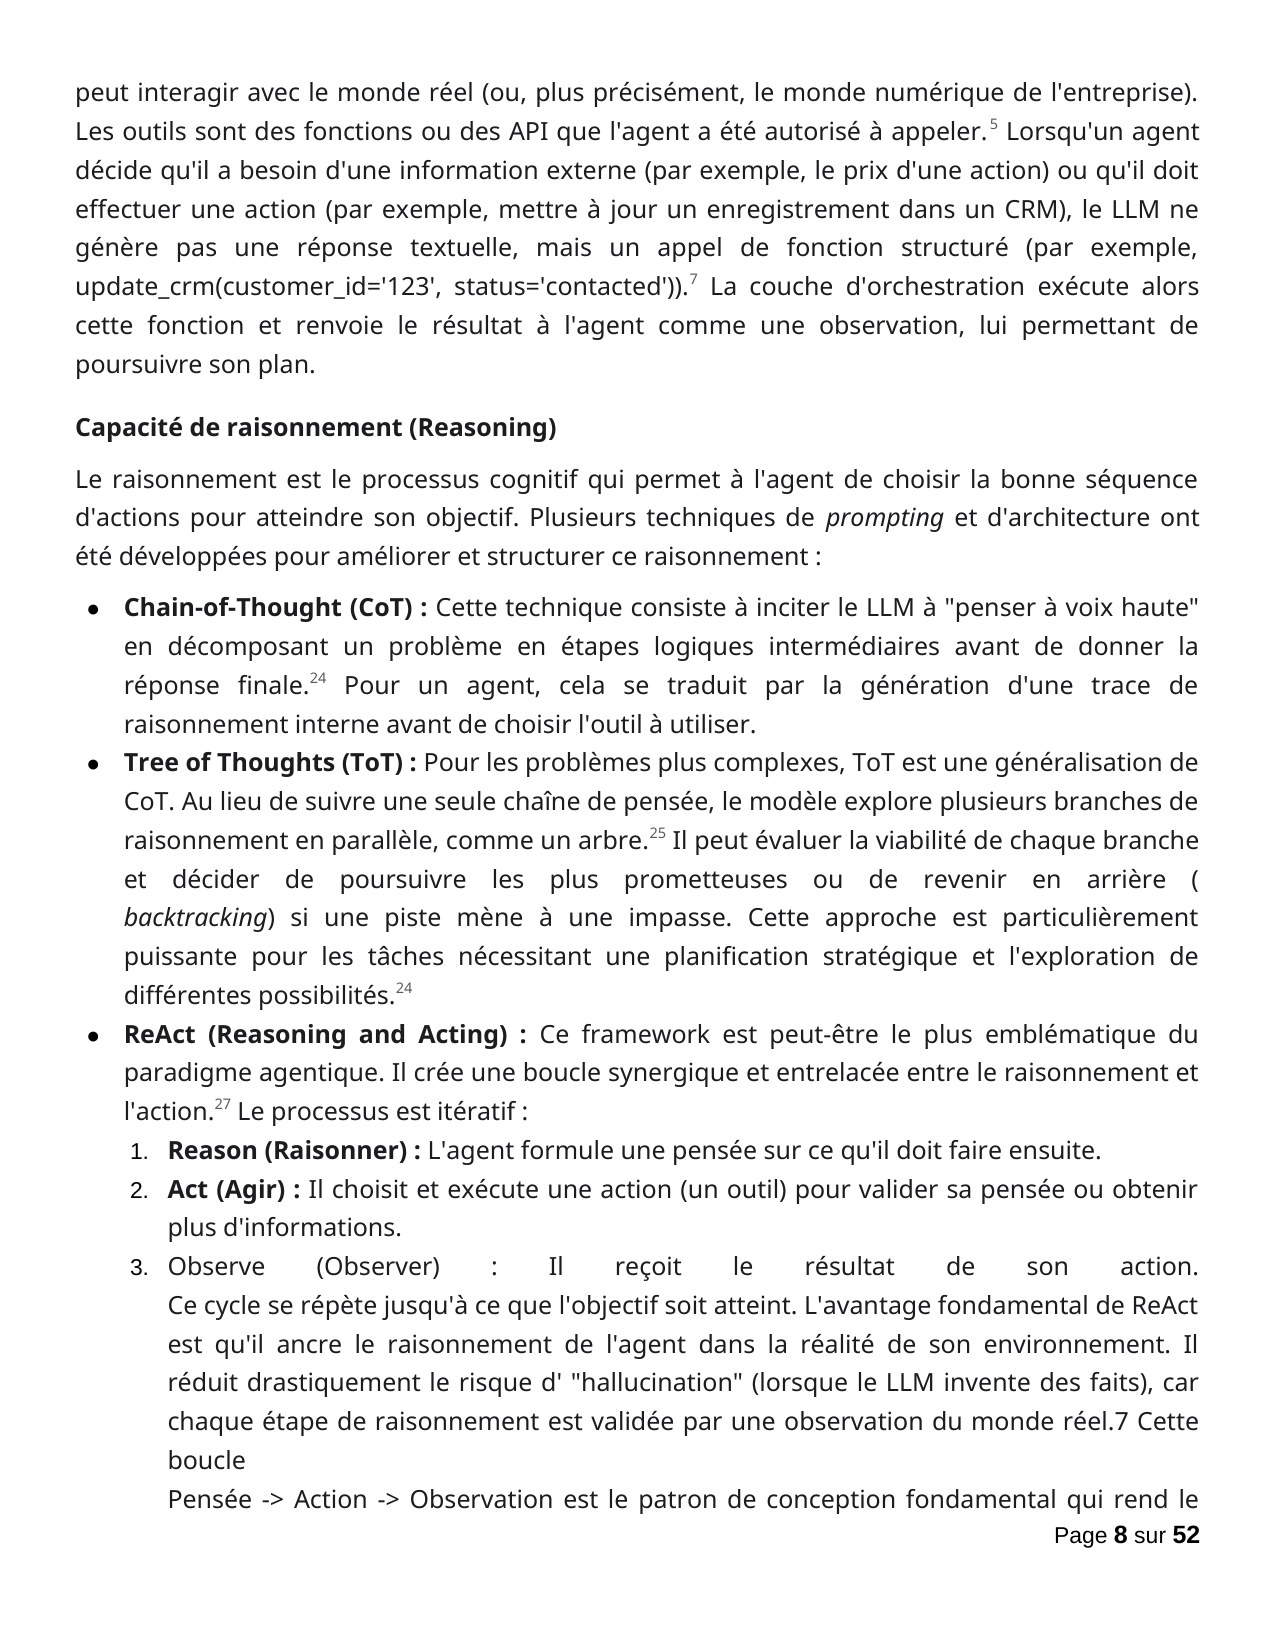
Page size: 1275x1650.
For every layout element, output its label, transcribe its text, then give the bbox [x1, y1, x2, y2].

text Le raisonnement est le processus cognitif qui permet à l'agent de choisir la bonne séquence d'actions pour atteindre son objectif. Plusieurs techniques de prompting et d'architecture ont été développées pour améliorer et structurer ce raisonnement : [75, 461, 1200, 573]
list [130, 1249, 1200, 1515]
subtitle Capacité de raisonnement (Reasoning) [75, 410, 1200, 444]
list Act (Agir) : Il choisit et exécute une action (un outil) pour valider sa pensée ou obtenir plus d'informations. [130, 1171, 1200, 1244]
list Chain-of-Thought (CoT) : Cette technique consiste à inciter le LLM à "penser à voix haute" en décomposant un problème en étapes logiques intermédiaires avant de donner la réponse finale.24 Pour un agent, cela se traduit par la génération d'une trace de raisonnement interne avant de choisir l'outil à utiliser. [86, 590, 1200, 740]
list Tree of Thoughts (ToT) : Pour les problèmes plus complexes, ToT est une généralisation de CoT. Au lieu de suivre une seule chaîne de pensée, le modèle explore plusieurs branches de raisonnement en parallèle, comme un arbre.25 Il peut évaluer la viabilité de chaque branche et décider de poursuivre les plus prometteuses ou de revenir en arrière ( backtracking) si une piste mène à une impasse. Cette approche est particulièrement puissante pour les tâches nécessitant une planification stratégique et l'exploration de différentes possibilités.24 [86, 745, 1200, 1012]
list ReAct (Reasoning and Acting) : Ce framework est peut-être le plus emblématique du paradigme agentique. Il crée une boucle synergique et entrelacée entre le raisonnement et l'action.27 Le processus est itératif : [86, 1016, 1200, 1128]
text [75, 75, 1200, 380]
list Reason (Raisonner) : L'agent formule une pensée sur ce qu'il doit faire ensuite. [130, 1132, 1200, 1167]
